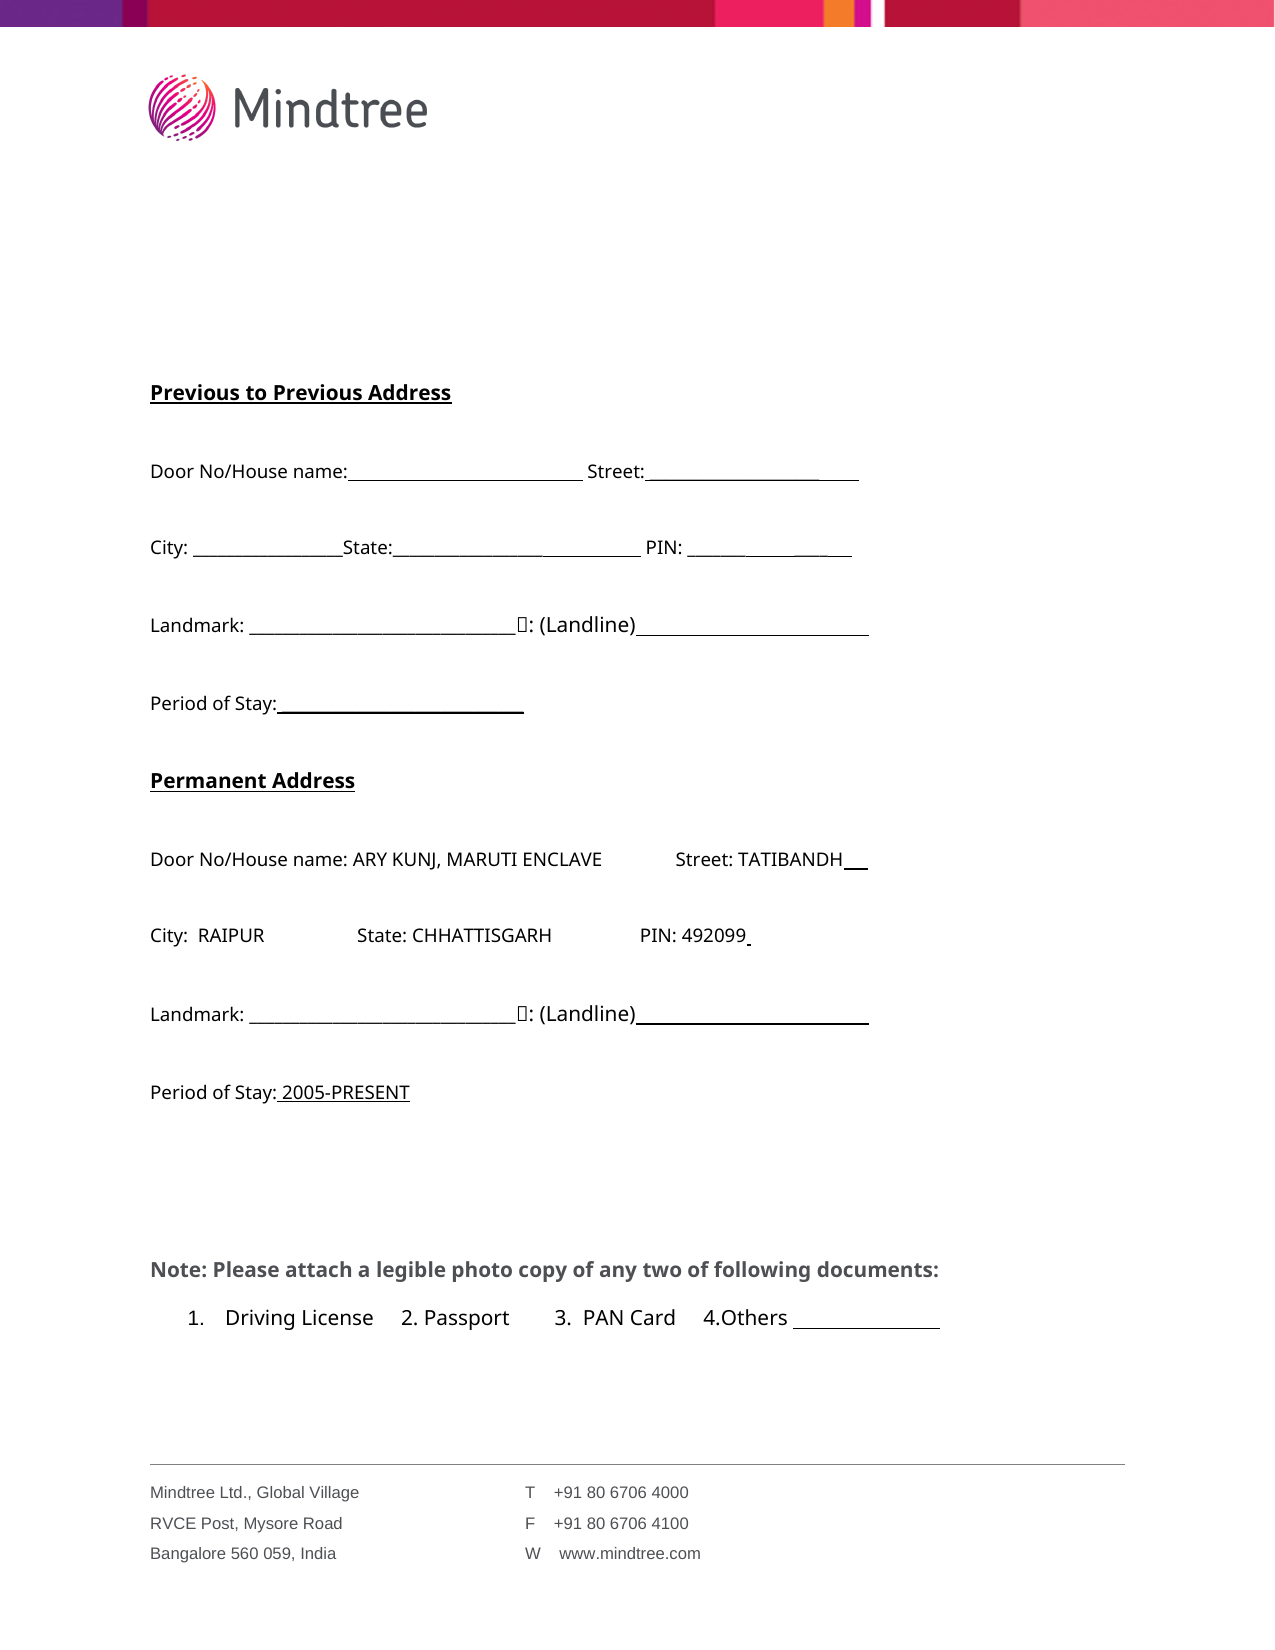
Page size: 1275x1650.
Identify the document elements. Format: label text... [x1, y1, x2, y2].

text Door No/House name: Street: ______________________ [150, 458, 1125, 483]
text Permanent Address [150, 767, 1125, 795]
subtitle Note: Please attach a legible photo copy of any two of following documents: [150, 1255, 1125, 1284]
text Door No/House name: ARY KUNJ, MARUTI ENCLAVE Street: TATIBANDH [150, 847, 1125, 872]
text Landmark: ________________________________: (Landline) [150, 611, 1125, 639]
picture [147, 73, 428, 142]
text Previous to Previous Address [150, 378, 1125, 407]
text Landmark: ________________________________: (Landline) [150, 999, 1125, 1027]
list Driving License 2. Passport 3. PAN Card 4.Others [187, 1303, 1125, 1332]
text City: RAIPUR State: CHHATTISGARH PIN: 492099 [150, 923, 1125, 948]
picture [0, 0, 1275, 27]
text Period of Stay: 2005-PRESENT [150, 1079, 1125, 1104]
text City: __________________State:__________________ PIN: _______ ____ [150, 534, 1125, 560]
text Period of Stay: _____________________________ [150, 690, 1125, 716]
